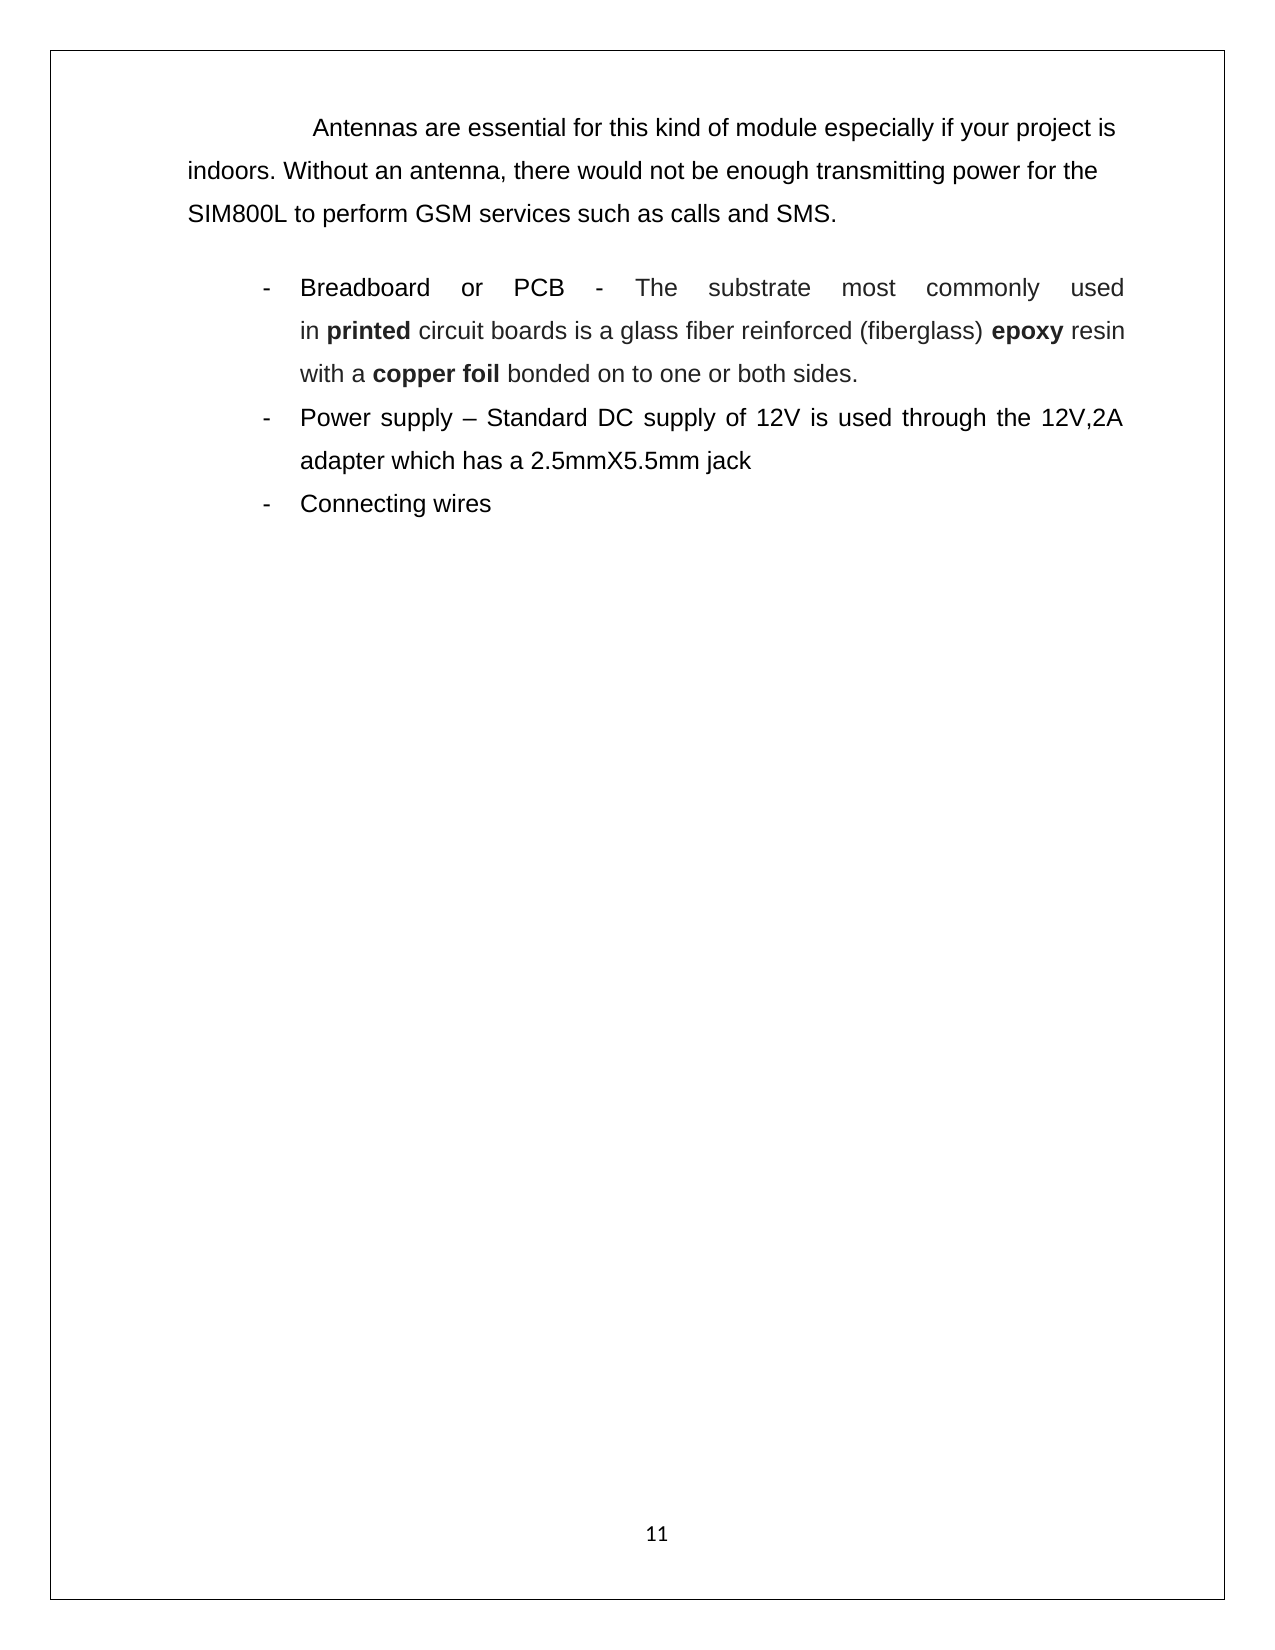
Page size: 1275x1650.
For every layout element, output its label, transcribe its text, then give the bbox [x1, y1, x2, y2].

list Power supply – Standard DC supply of 12V is used through the 12V,2A adapter which has a 2.5mmX5.5mm jack [262, 402, 1125, 474]
list Breadboard or PCB - The substrate most commonly used in printed circuit boards is a glass fiber reinforced (fiberglass) epoxy resin with a copper foil bonded on to one or both sides. [262, 273, 1125, 388]
text Antennas are essential for this kind of module especially if your project is indoors. Without an antenna, there would not be enough transmitting power for the SIM800L to perform GSM services such as calls and SMS. [187, 112, 1125, 227]
list Connecting wires [262, 489, 1125, 517]
